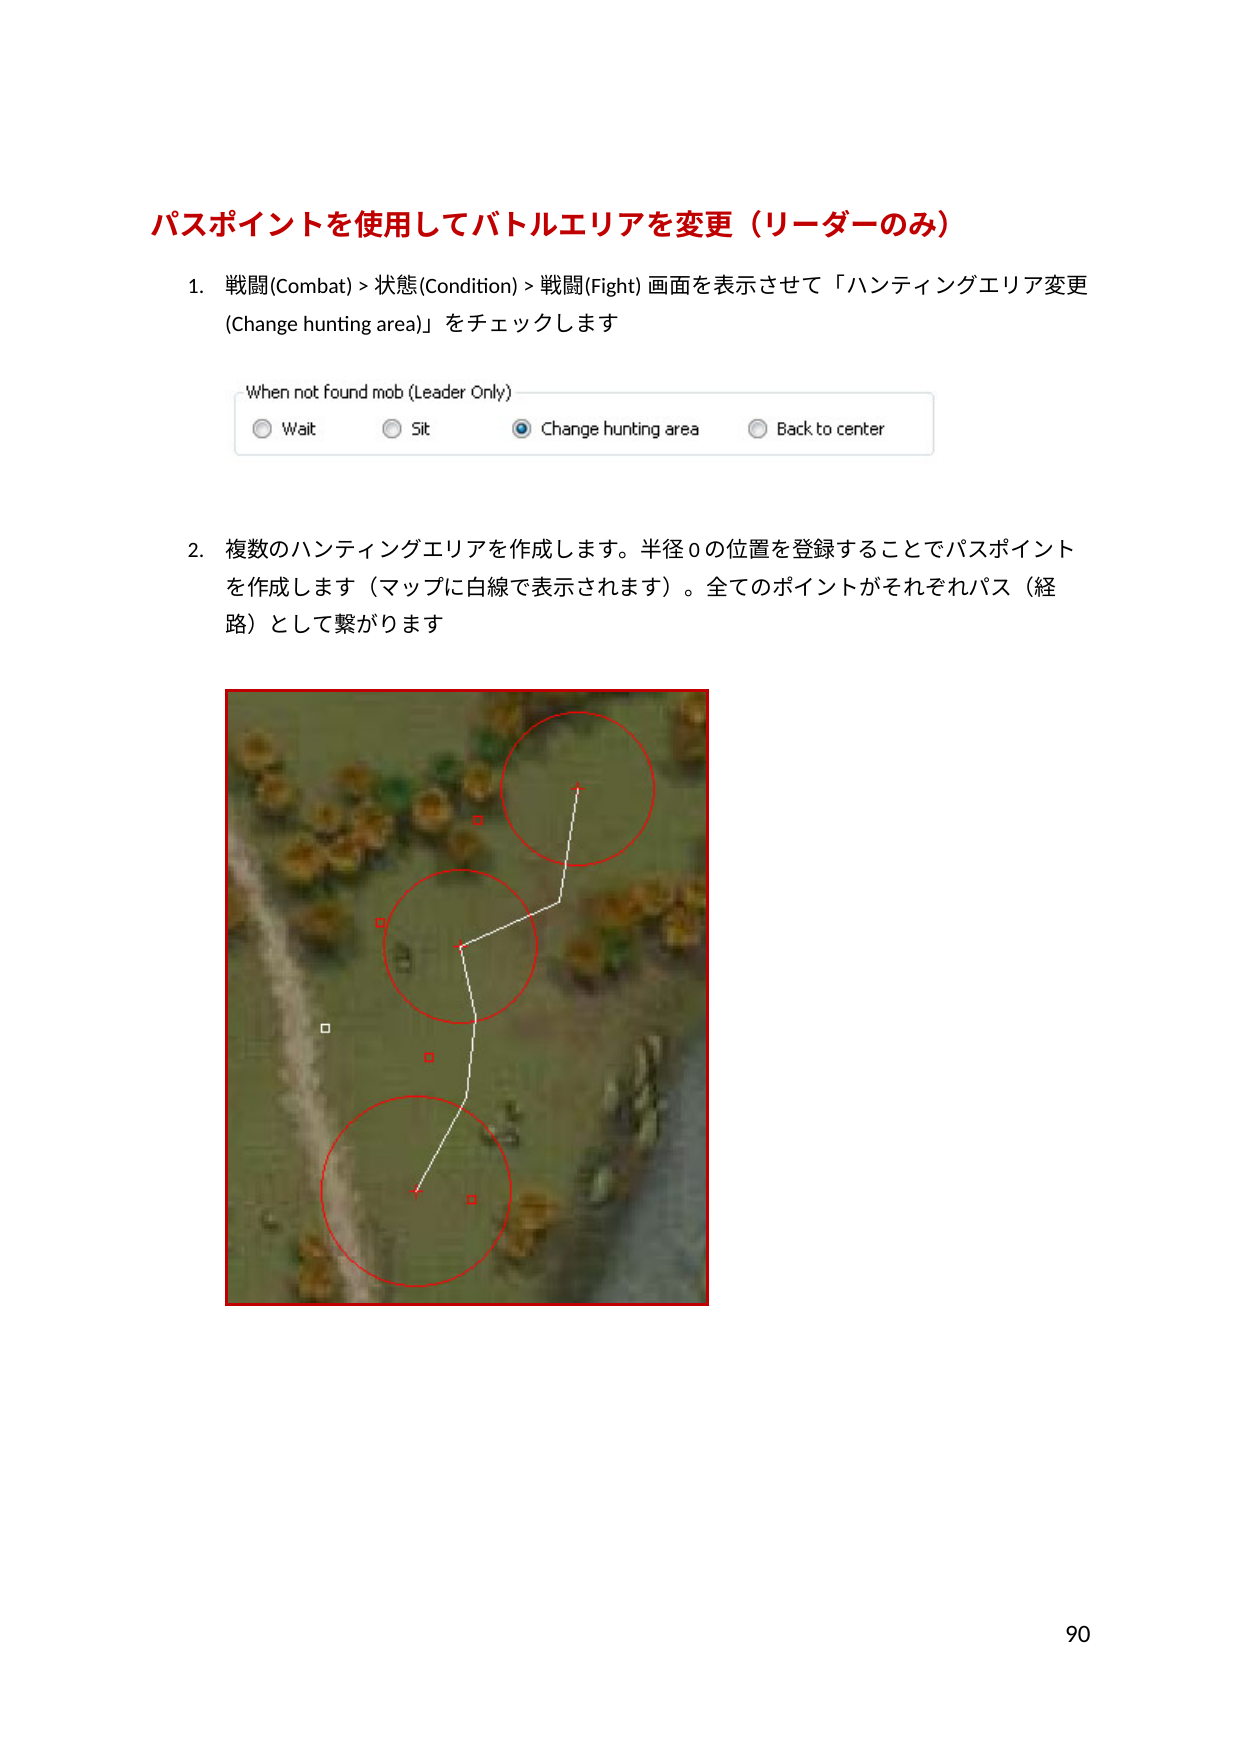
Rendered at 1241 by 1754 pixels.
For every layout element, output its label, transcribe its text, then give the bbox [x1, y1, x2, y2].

list 複数のハンティングエリアを作成します。半径0の位置を登録することでパスポイントを作成します（マップに白線で表示されます）。全てのポイントがそれぞれパス（経路）として繋がります [187, 529, 1090, 642]
picture [228, 692, 706, 1303]
subtitle パスポイントを使用してバトルエリアを変更（リーダーのみ） [150, 185, 1090, 260]
list 戦闘(Combat) > 状態(Condition) > 戦闘(Fight) 画面を表示させて「ハンティングエリア変更(Change hunting area)」をチェックします [187, 267, 1090, 342]
picture [225, 379, 944, 464]
